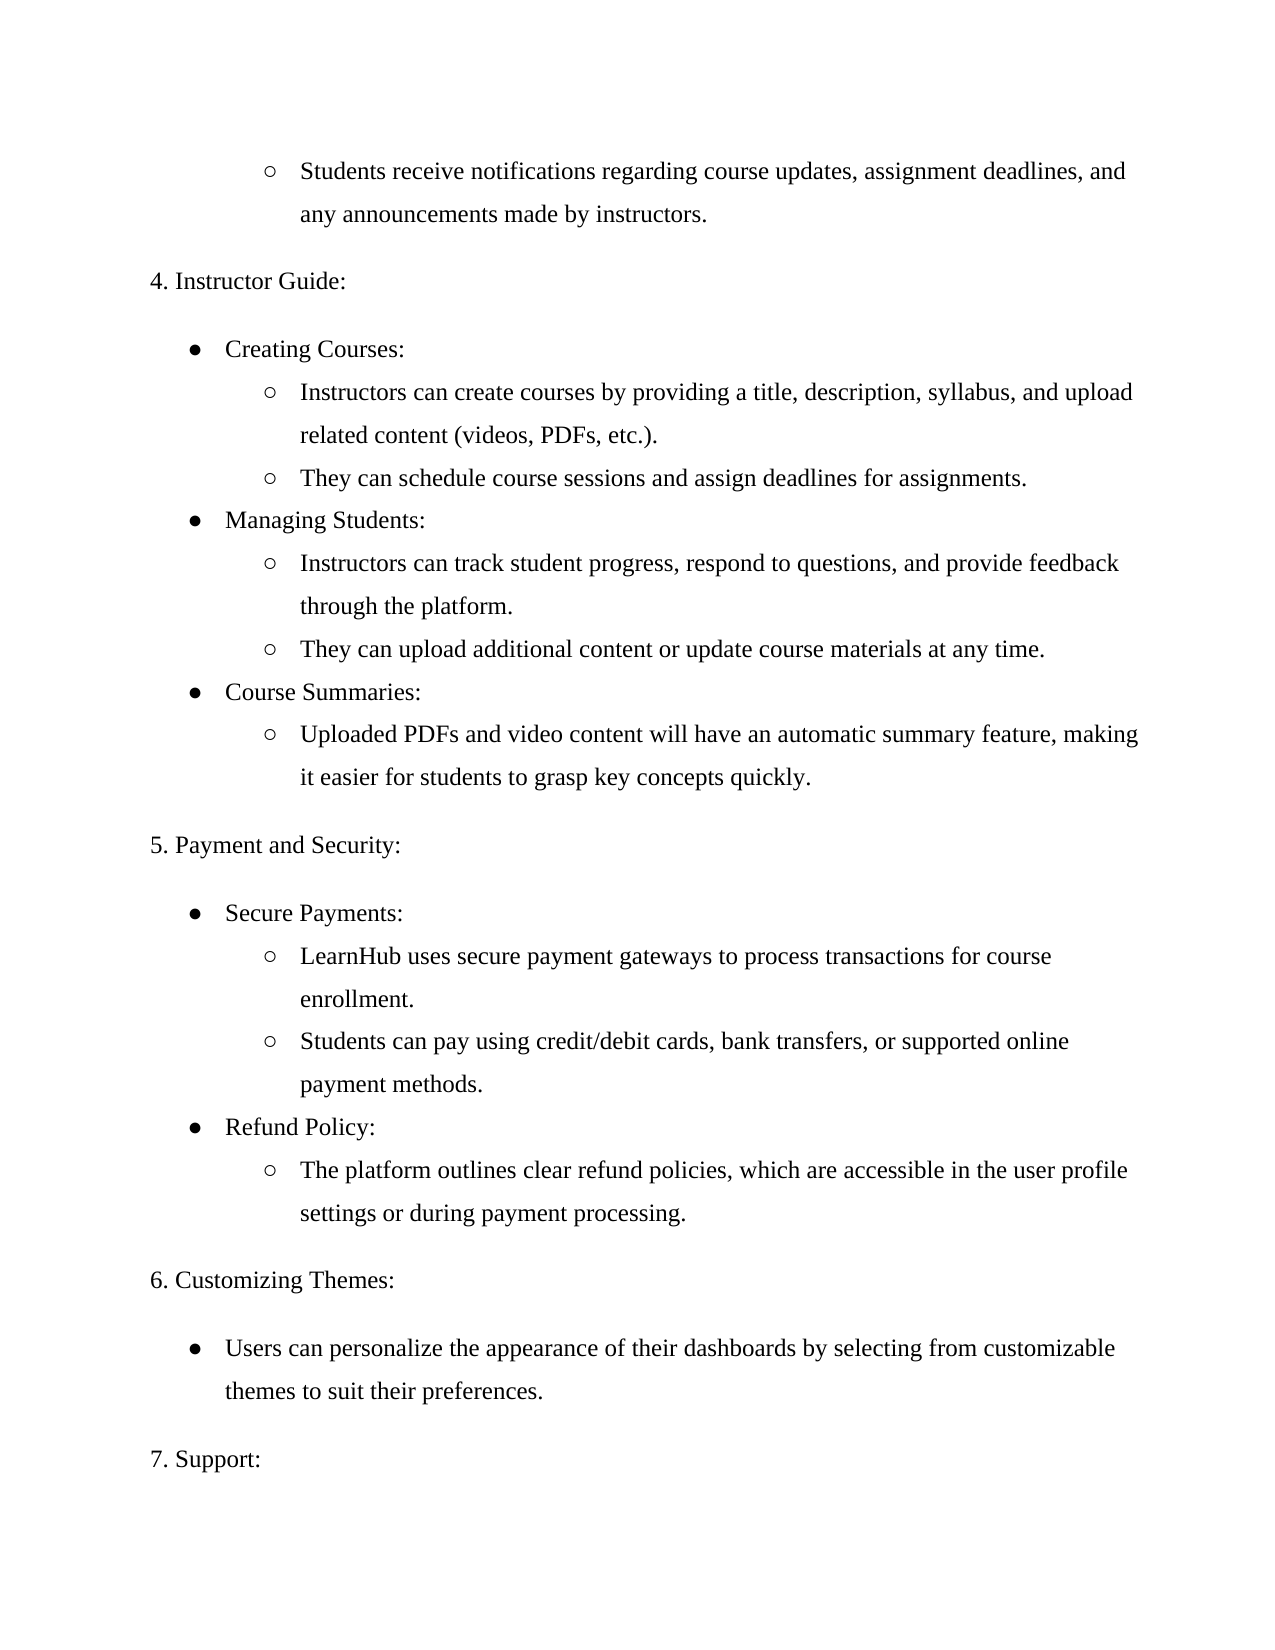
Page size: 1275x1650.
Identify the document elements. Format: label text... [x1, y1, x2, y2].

list Students receive notifications regarding course updates, assignment deadlines, and any announcements made by instructors. [262, 156, 1142, 227]
list Course Summaries: [187, 677, 1142, 706]
list They can schedule course sessions and assign deadlines for assignments. [262, 463, 1142, 491]
list The platform outlines clear refund policies, which are accessible in the user profile settings or during payment processing. [262, 1155, 1142, 1226]
text 6. Customizing Themes: [150, 1266, 1142, 1294]
list They can upload additional content or update course materials at any time. [262, 634, 1142, 663]
list Managing Students: [187, 506, 1142, 534]
list Users can personalize the appearance of their dashboards by selecting from customizable themes to suit their preferences. [187, 1333, 1142, 1405]
list Instructors can create courses by providing a title, description, syllabus, and upload related content (videos, PDFs, etc.). [262, 377, 1142, 449]
text 4. Instructor Guide: [150, 266, 1142, 295]
text 5. Payment and Security: [150, 830, 1142, 859]
list Secure Payments: [187, 898, 1142, 927]
text 7. Support: [150, 1444, 1142, 1473]
list Refund Policy: [187, 1112, 1142, 1141]
list Creating Courses: [187, 334, 1142, 363]
list Students can pay using credit/debit cards, bank transfers, or supported online payment methods. [262, 1026, 1142, 1098]
list LearnHub uses secure payment gateways to process transactions for course enrollment. [262, 941, 1142, 1012]
list Instructors can track student progress, respond to questions, and provide feedback through the platform. [262, 548, 1142, 620]
list Uploaded PDFs and video content will have an automatic summary feature, making it easier for students to grasp key concepts quickly. [262, 719, 1142, 791]
